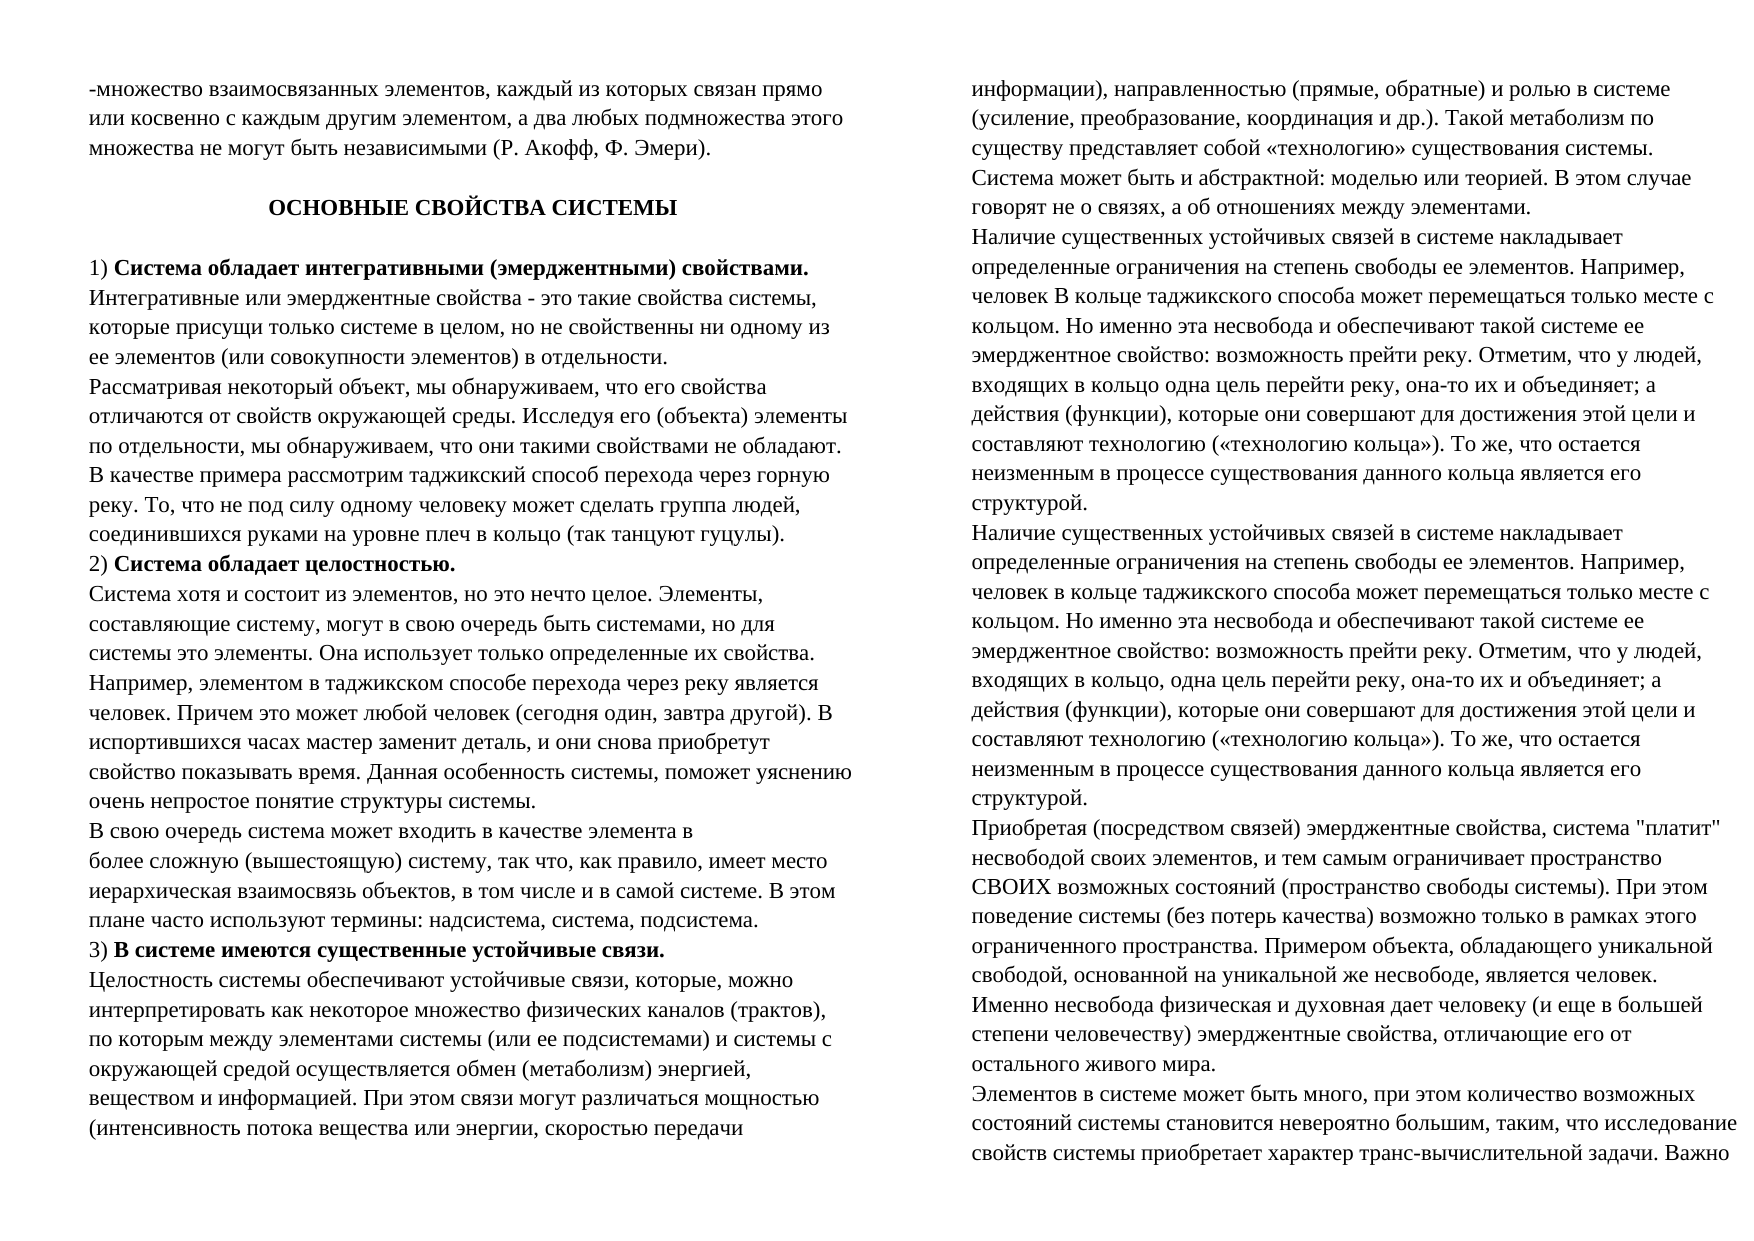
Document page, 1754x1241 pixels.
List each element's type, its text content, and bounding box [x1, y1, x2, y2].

text Например, элементом в таджикском способе перехода через реку является человек. Причем это может любой человек (сегодня один, завтра другой). В испортившихся часах мастер заменит деталь, и они снова приобретут свойство показывать время. Данная особенность системы, поможет уяснению очень непростое понятие структуры системы. [89, 669, 856, 813]
text ОСНОВНЫЕ СВОЙСТВА СИСТЕМЫ [89, 194, 856, 220]
text Наличие существенных устойчивых связей в системе накладывает определенные ограничения на степень свободы ее элементов. Например, человек B кольце таджикского способа может перемещаться только месте с кольцом. Но именно эта несвобода и обеспечивают такой системе ее эмерджентное свойство: возможность прейти реку. Отметим, что у людей, входящих в кольцо одна цель перейти реку, она-то их и объединяет; а действия (функции), которые они совершают для достижения этой цели и составляют технологию («технологию кольца»). То же, что остается неизменным в процессе существования данного кольца является его структурой. [971, 223, 1739, 515]
text более сложную (вышестоящую) систему, так что, как правило, имеет место иерархическая взаимосвязь объектов, в том числе и в самой системе. В этом плане часто используют термины: надсистема, система, подсистема. [89, 847, 856, 932]
text 3) В системе имеются существенные устойчивые связи. [89, 936, 856, 962]
text В свою очередь система может входить в качестве элемента в [89, 817, 856, 843]
text Целостность системы обеспечивают устойчивые связи, которые, можно интерпретировать как некоторое множество физических каналов (трактов), по которым между элементами системы (или ее подсистемами) и системы с окружающей средой осуществляется обмен (метаболизм) энергией, веществом и информацией. При этом связи могут различаться мощностью (интенсивность потока вещества или энергии, скоростью передачи информации), направленностью (прямые, обратные) и ролью в системе (усиление, преобразование, координация и др.). Такой метаболизм по существу представляет собой «технологию» существования системы. [971, 75, 1739, 160]
text Интегративные или эмерджентные свойства - это такие свойства системы, которые присущи только системе в целом, но не свойственны ни одному из ее элементов (или совокупности элементов) в отдельности. [89, 284, 856, 369]
text Целостность системы обеспечивают устойчивые связи, которые, можно интерпретировать как некоторое множество физических каналов (трактов), по которым между элементами системы (или ее подсистемами) и системы с окружающей средой осуществляется обмен (метаболизм) энергией, веществом и информацией. При этом связи могут различаться мощностью (интенсивность потока вещества или энергии, скоростью передачи информации), направленностью (прямые, обратные) и ролью в системе (усиление, преобразование, координация и др.). Такой метаболизм по существу представляет собой «технологию» существования системы. [89, 966, 856, 1140]
text Система может быть и абстрактной: моделью или теорией. В этом случае говорят не о связях, а об отношениях между элементами. [971, 164, 1739, 220]
text 2) Система обладает целостностью. [89, 550, 856, 577]
text Наличие существенных устойчивых связей в системе накладывает определенные ограничения на степень свободы ее элементов. Например, человек в кольце таджикского способа может перемещаться только месте с кольцом. Но именно эта несвобода и обеспечивают такой системе ее эмерджентное свойство: возможность прейти реку. Отметим, что у людей, входящих в кольцо, одна цель перейти реку, она-то их и объединяет; а действия (функции), которые они совершают для достижения этой цели и составляют технологию («технологию кольца»). То же, что остается неизменным в процессе существования данного кольца является его структурой. [971, 519, 1739, 810]
text Приобретая (посредством связей) эмерджентные свойства, система "платит" несвободой своих элементов, и тем самым ограничивает пространство СВОИХ возможных состояний (пространство свободы системы). При этом поведение системы (без потерь качества) возможно только в рамках этого ограниченного пространства. Примером объекта, обладающего уникальной свободой, основанной на уникальной же несвободе, является человек. Именно несвобода физическая и духовная дает человеку (и еще в большей степени человечеству) эмерджентные свойства, отличающие его от остального живого мира. [971, 814, 1739, 1076]
text -множество взаимосвязанных элементов, каждый из которых связан прямо или косвенно с каждым другим элементом, а два любых подмножества этого множества не могут быть независимыми (Р. Акофф, Ф. Эмери). [89, 75, 856, 160]
text Рассматривая некоторый объект, мы обнаруживаем, что его свойства отличаются от свойств окружающей среды. Исследуя его (объекта) элементы по отдельности, мы обнаруживаем, что они такими свойствами не обладают. В качестве примера рассмотрим таджикский способ перехода через горную реку. То, что не под силу одному человеку может сделать группа людей, соединившихся руками на уровне плеч в кольцо (так танцуют гуцулы). [89, 373, 856, 547]
text 1) Система обладает интегративными (эмерджентными) свойствами. [89, 254, 856, 280]
text Система хотя и состоит из элементов, но это нечто целое. Элементы, составляющие систему, могут в свою очередь быть системами, но для системы это элементы. Она использует только определенные их свойства. [89, 580, 856, 666]
